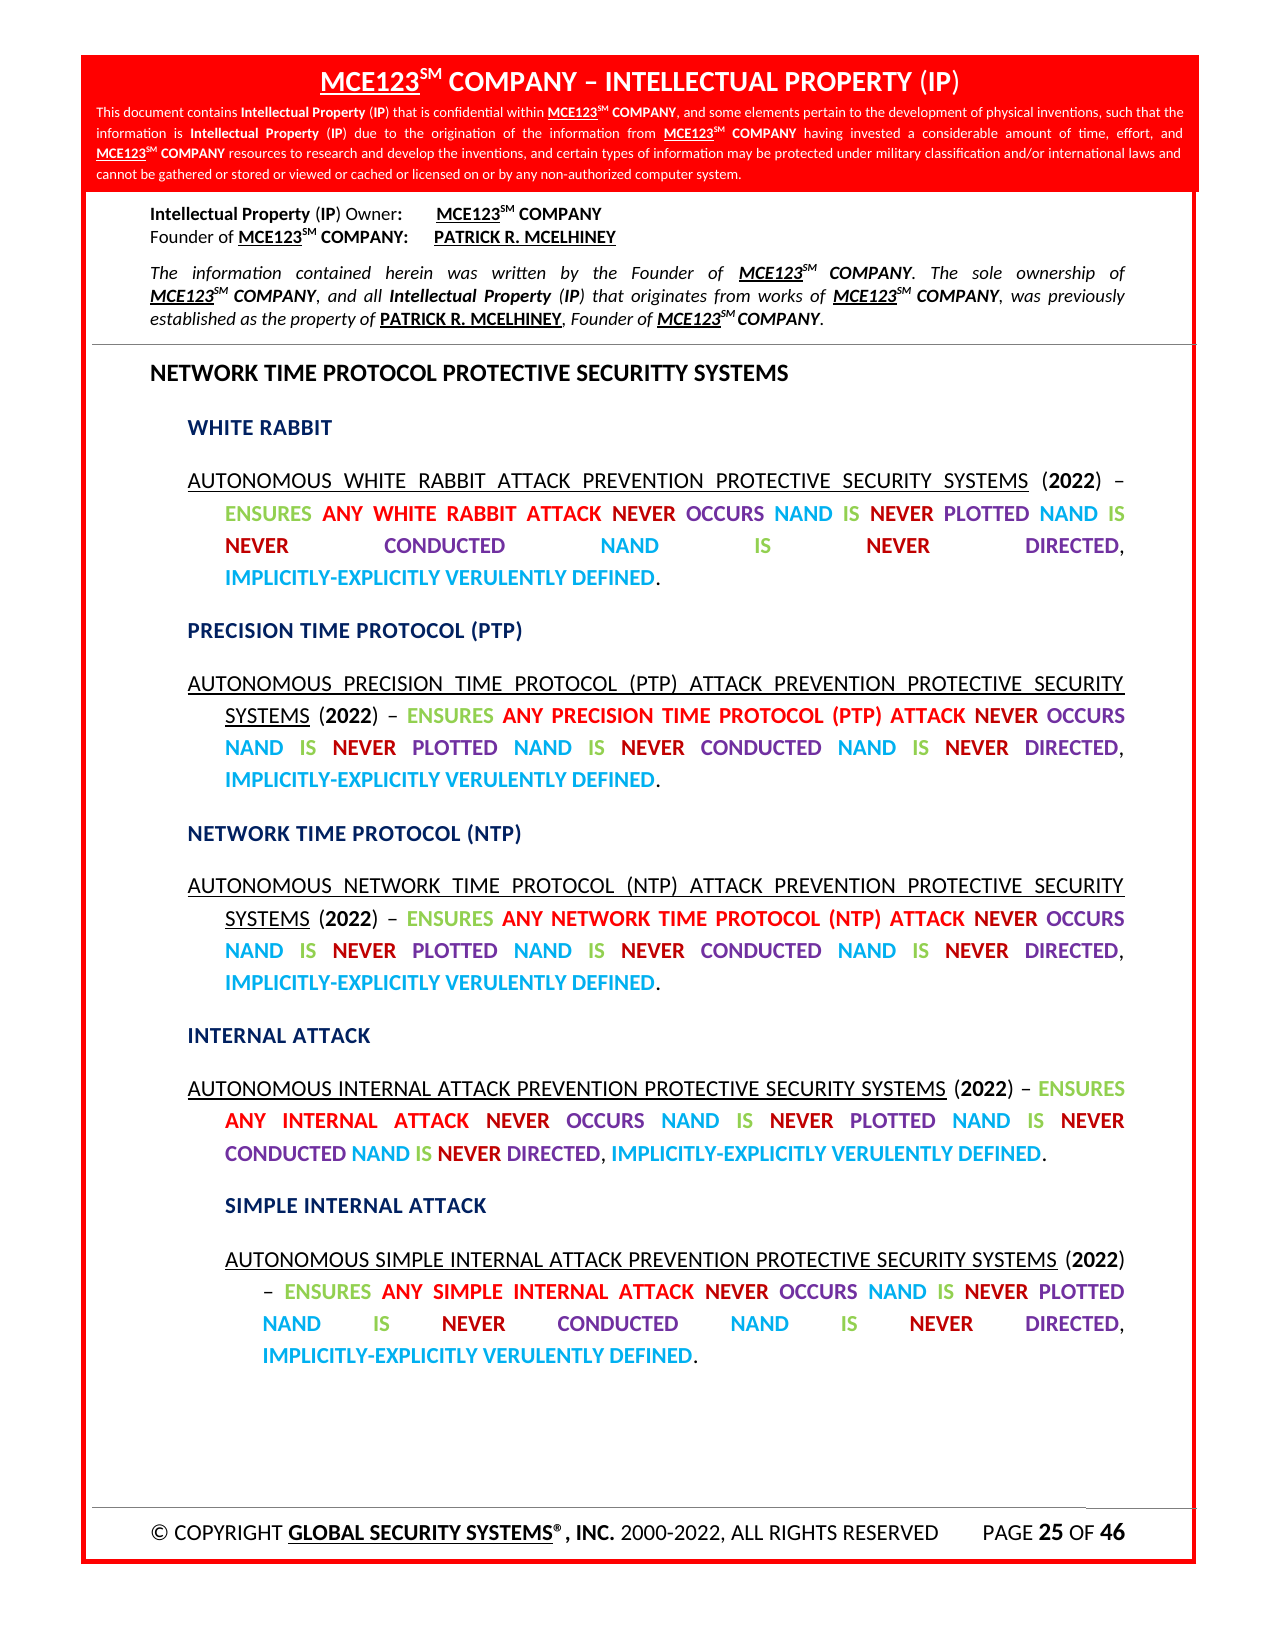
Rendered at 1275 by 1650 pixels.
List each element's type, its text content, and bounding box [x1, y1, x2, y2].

text AUTONOMOUS INTERNAL ATTACK PREVENTION PROTECTIVE SECURITY SYSTEMS (2022) – ENSURES ANY INTERNAL ATTACK NEVER OCCURS NAND IS NEVER PLOTTED NAND IS NEVER CONDUCTED NAND IS NEVER DIRECTED, IMPLICITLY-EXPLICITLY VERULENTLY DEFINED. [187, 1074, 1125, 1167]
text AUTONOMOUS PRECISION TIME PROTOCOL (PTP) ATTACK PREVENTION PROTECTIVE SECURITY SYSTEMS (2022) – ENSURES ANY PRECISION TIME PROTOCOL (PTP) ATTACK NEVER OCCURS NAND IS NEVER PLOTTED NAND IS NEVER CONDUCTED NAND IS NEVER DIRECTED, IMPLICITLY-EXPLICITLY VERULENTLY DEFINED. [187, 694, 1125, 794]
text AUTONOMOUS NETWORK TIME PROTOCOL (NTP) ATTACK PREVENTION PROTECTIVE SECURITY SYSTEMS (2022) – ENSURES ANY NETWORK TIME PROTOCOL (NTP) ATTACK NEVER OCCURS NAND IS NEVER PLOTTED NAND IS NEVER CONDUCTED NAND IS NEVER DIRECTED, IMPLICITLY-EXPLICITLY VERULENTLY DEFINED. [187, 897, 1125, 996]
text NETWORK TIME PROTOCOL (NTP) [187, 819, 1125, 847]
text NETWORK TIME PROTOCOL PROTECTIVE SECURITTY SYSTEMS [150, 358, 1125, 388]
text INTERNAL ATTACK [187, 1021, 1125, 1049]
text AUTONOMOUS WHITE RABBIT ATTACK PREVENTION PROTECTIVE SECURITY SYSTEMS (2022) – ENSURES ANY WHITE RABBIT ATTACK NEVER OCCURS NAND IS NEVER PLOTTED NAND IS NEVER CONDUCTED NAND IS NEVER DIRECTED, IMPLICITLY-EXPLICITLY VERULENTLY DEFINED. [187, 466, 1125, 591]
text AUTONOMOUS NETWORK TIME PROTOCOL (NTP) ATTACK PREVENTION PROTECTIVE SECURITY SYSTEMS (2022) – ENSURES ANY NETWORK TIME PROTOCOL (NTP) ATTACK NEVER OCCURS NAND IS NEVER PLOTTED NAND IS NEVER CONDUCTED NAND IS NEVER DIRECTED, IMPLICITLY-EXPLICITLY VERULENTLY DEFINED. [187, 872, 1125, 896]
text SIMPLE INTERNAL ATTACK [225, 1192, 1125, 1220]
text AUTONOMOUS PRECISION TIME PROTOCOL (PTP) ATTACK PREVENTION PROTECTIVE SECURITY SYSTEMS (2022) – ENSURES ANY PRECISION TIME PROTOCOL (PTP) ATTACK NEVER OCCURS NAND IS NEVER PLOTTED NAND IS NEVER CONDUCTED NAND IS NEVER DIRECTED, IMPLICITLY-EXPLICITLY VERULENTLY DEFINED. [187, 669, 1125, 693]
text AUTONOMOUS SIMPLE INTERNAL ATTACK PREVENTION PROTECTIVE SECURITY SYSTEMS (2022) – ENSURES ANY SIMPLE INTERNAL ATTACK NEVER OCCURS NAND IS NEVER PLOTTED NAND IS NEVER CONDUCTED NAND IS NEVER DIRECTED, IMPLICITLY-EXPLICITLY VERULENTLY DEFINED. [225, 1245, 1125, 1369]
text WHITE RABBIT [187, 413, 1125, 441]
text PRECISION TIME PROTOCOL (PTP) [187, 616, 1125, 644]
